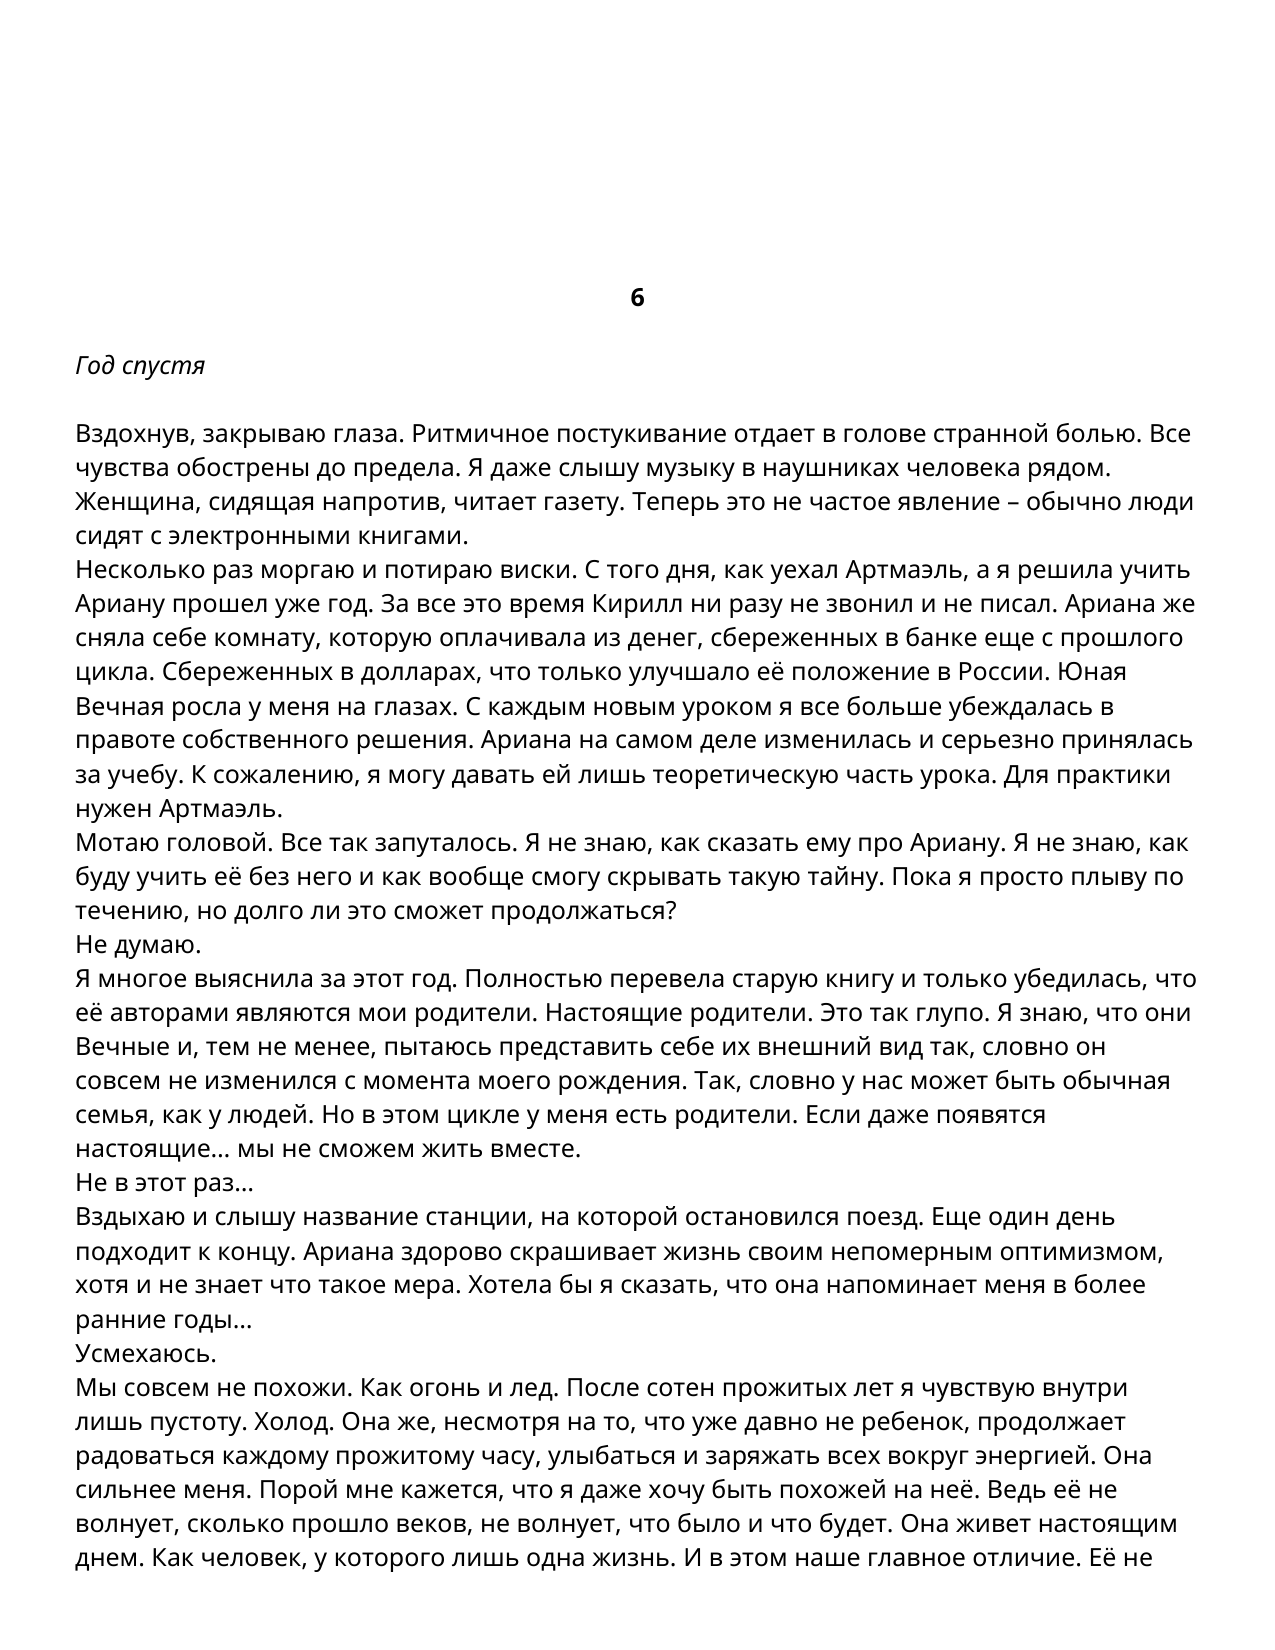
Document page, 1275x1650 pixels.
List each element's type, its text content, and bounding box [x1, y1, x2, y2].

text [75, 1369, 1200, 1574]
text Вздохнув, закрываю глаза. Ритмичное постукивание отдает в голове странной болью. Все чувства обострены до предела. Я даже слышу музыку в наушниках человека рядом. Женщина, сидящая напротив, читает газету. Теперь это не частое явление – обычно люди сидят с электронными книгами. [75, 416, 1200, 552]
text Вздыхаю и слышу название станции, на которой остановился поезд. Еще один день подходит к концу. Ариана здорово скрашивает жизнь своим непомерным оптимизмом, хотя и не знает что такое мера. Хотела бы я сказать, что она напоминает меня в более ранние годы… [75, 1199, 1200, 1335]
text Не в этот раз… [75, 1165, 1200, 1199]
text Я многое выяснила за этот год. Полностью перевела старую книгу и только убедилась, что её авторами являются мои родители. Настоящие родители. Это так глупо. Я знаю, что они Вечные и, тем не менее, пытаюсь представить себе их внешний вид так, словно он совсем не изменился с момента моего рождения. Так, словно у нас может быть обычная семья, как у людей. Но в этом цикле у меня есть родители. Если даже появятся настоящие… мы не сможем жить вместе. [75, 961, 1200, 1165]
text Мотаю головой. Все так запуталось. Я не знаю, как сказать ему про Ариану. Я не знаю, как буду учить её без него и как вообще смогу скрывать такую тайну. Пока я просто плыву по течению, но долго ли это сможет продолжаться? [75, 824, 1200, 927]
text 6 [75, 279, 1200, 313]
text Не думаю. [75, 927, 1200, 961]
text Несколько раз моргаю и потираю виски. С того дня, как уехал Артмаэль, а я решила учить Ариану прошел уже год. За все это время Кирилл ни разу не звонил и не писал. Ариана же сняла себе комнату, которую оплачивала из денег, сбереженных в банке еще с прошлого цикла. Сбереженных в долларах, что только улучшало её положение в России. Юная Вечная росла у меня на глазах. С каждым новым уроком я все больше убеждалась в правоте собственного решения. Ариана на самом деле изменилась и серьезно принялась за учебу. К сожалению, я могу давать ей лишь теоретическую часть урока. Для практики нужен Артмаэль. [75, 552, 1200, 824]
text Усмехаюсь. [75, 1335, 1200, 1369]
text Год спустя [75, 347, 1200, 382]
